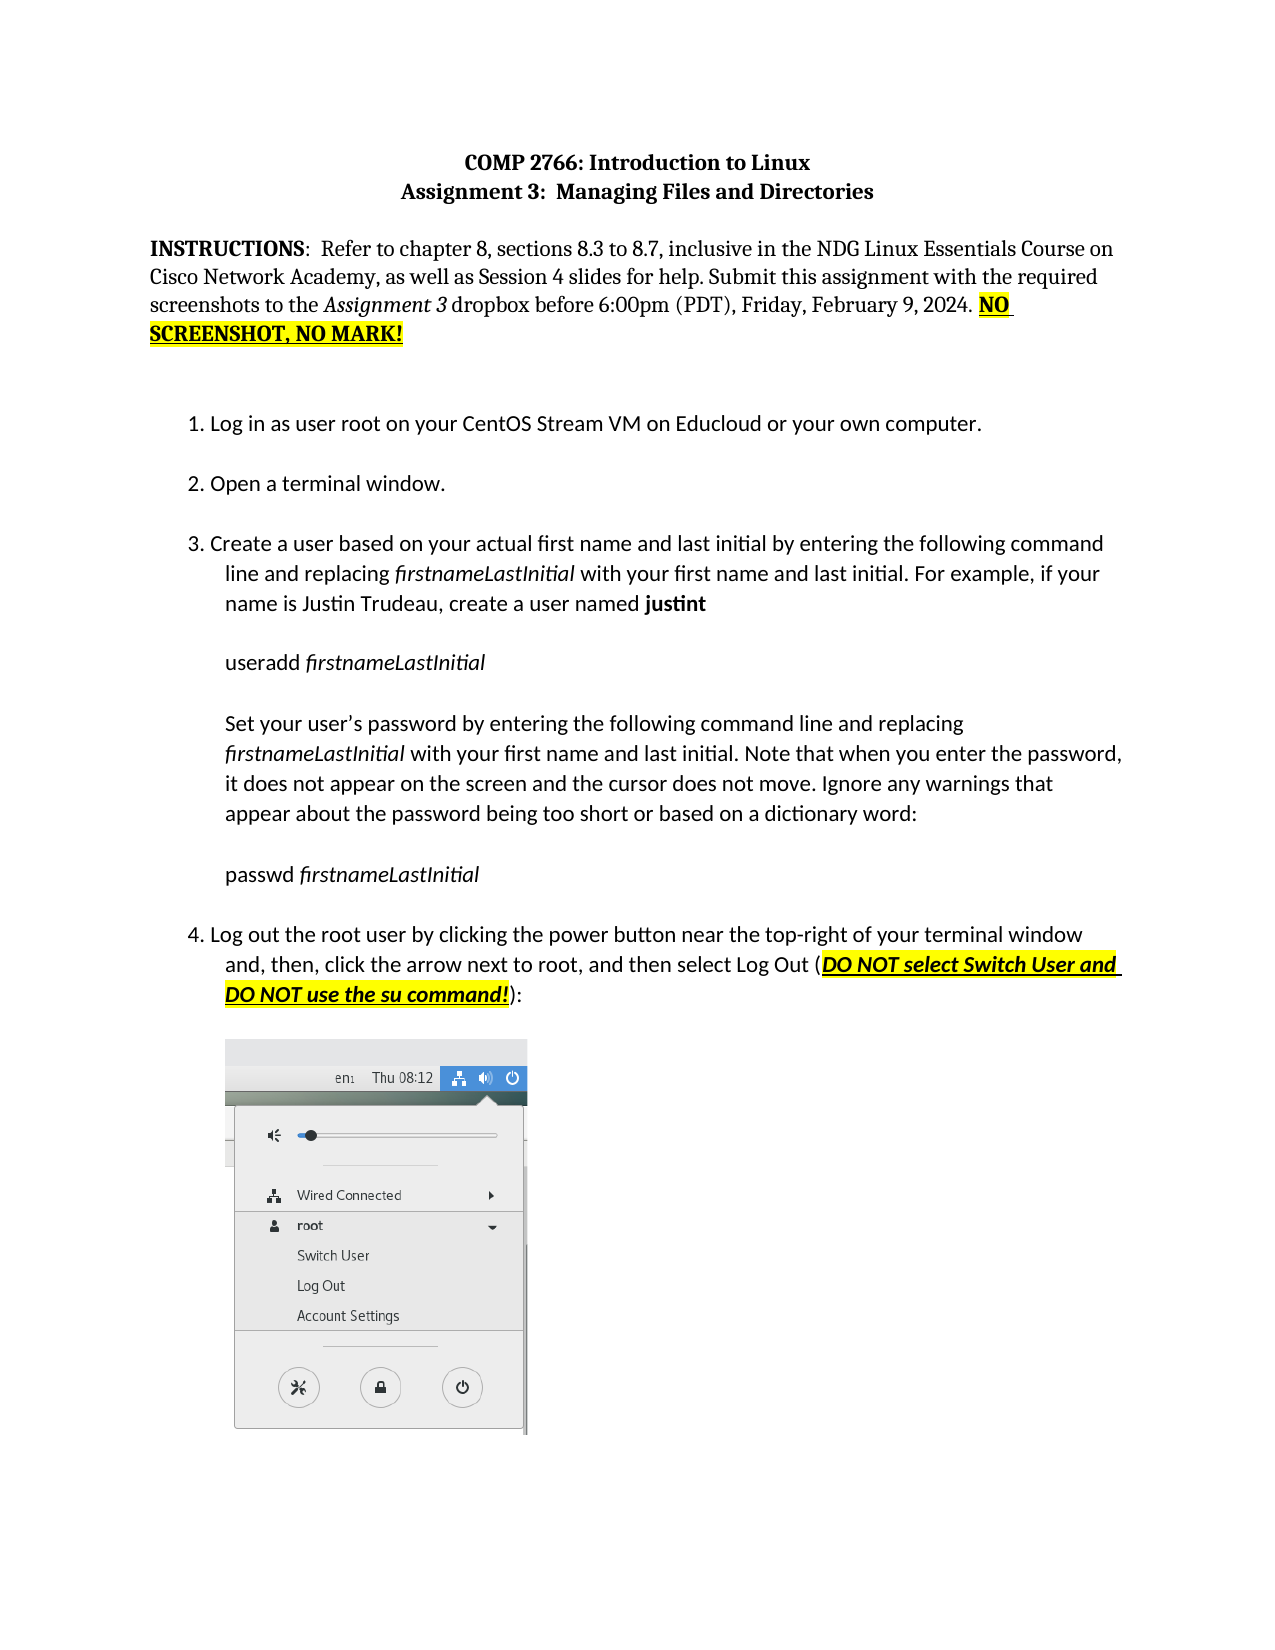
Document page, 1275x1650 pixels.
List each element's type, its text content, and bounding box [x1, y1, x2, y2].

text Assignment 3: Managing Files and Directories [150, 178, 1125, 205]
list passwd firstnameLastInitial [225, 860, 1125, 888]
list Log in as user root on your CentOS Stream VM on Educloud or your own computer. [187, 409, 1125, 437]
list Log out the root user by clicking the power button near the top-right of your terminal window and, then, click the arrow next to root, and then select Log Out (DO NOT select Switch User and DO NOT use the su command!): [187, 920, 1125, 1008]
list Open a terminal window. [187, 469, 1125, 497]
list Set your user’s password by entering the following command line and replacing firstnameLastInitial with your first name and last initial. Note that when you enter the password, it does not appear on the screen and the cursor does not move. Ignore any warnings that appear about the password being too short or based on a dictionary word: [225, 709, 1125, 828]
picture [225, 1039, 528, 1435]
list Create a user based on your actual first name and last initial by entering the following command line and replacing firstnameLastInitial with your first name and last initial. For example, if your name is Justin Trudeau, create a user named justint [187, 529, 1125, 617]
list useradd firstnameLastInitial [225, 648, 1125, 677]
text COMP 2766: Introduction to Linux [150, 150, 1125, 176]
text INSTRUCTIONS: Refer to chapter 8, sections 8.3 to 8.7, inclusive in the NDG Linux Essentials Course on Cisco Network Academy, as well as Session 4 slides for help. Submit this assignment with the required screenshots to the Assignment 3 dropbox before 6:00pm (PDT), Friday, February 9, 2024. NO SCREENSHOT, NO MARK! [150, 235, 1125, 347]
